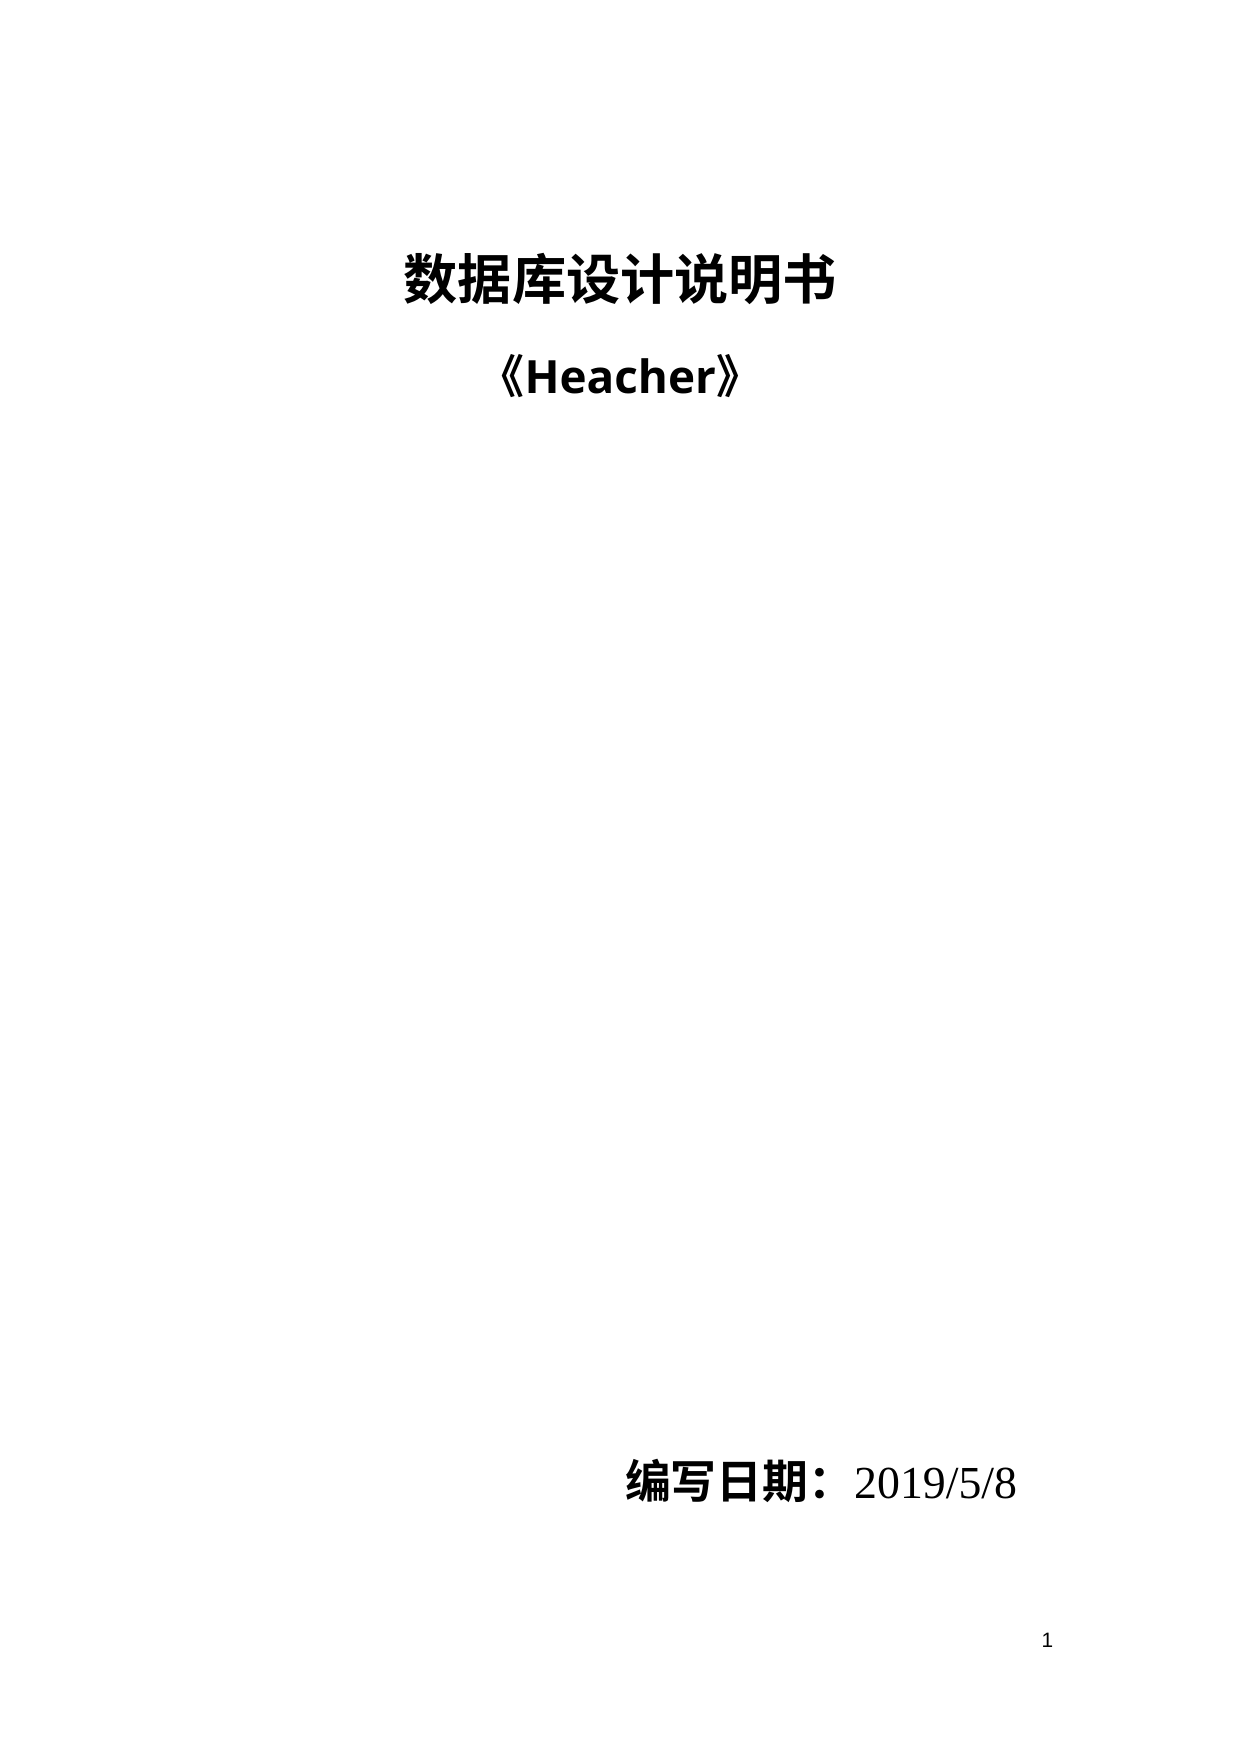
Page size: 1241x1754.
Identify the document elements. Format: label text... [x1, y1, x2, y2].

text 编写日期：2019/5/8 [394, 1429, 1053, 1527]
text 《Heacher》 [187, 324, 1053, 422]
text 数据库设计说明书 [187, 227, 1053, 324]
